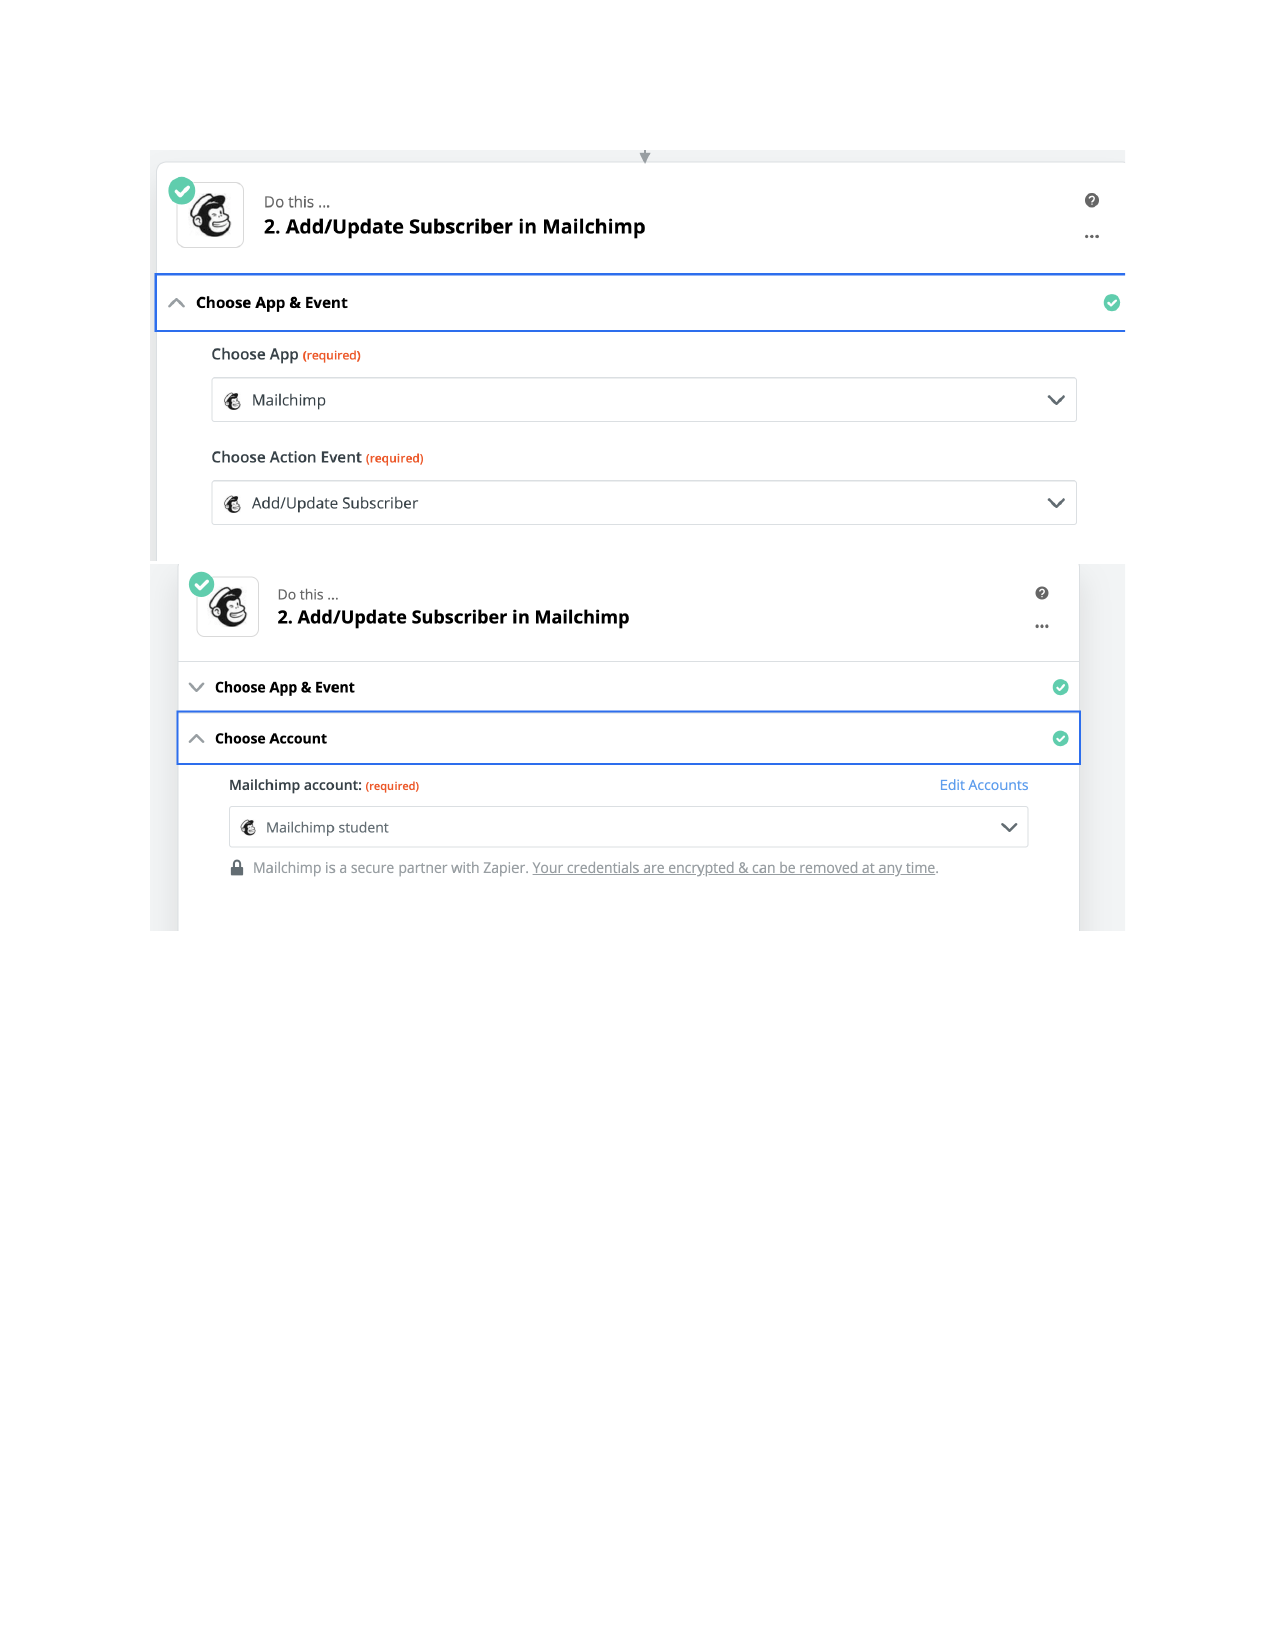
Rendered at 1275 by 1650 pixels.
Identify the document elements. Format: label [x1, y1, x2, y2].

picture [150, 564, 1125, 931]
picture [150, 150, 1125, 561]
